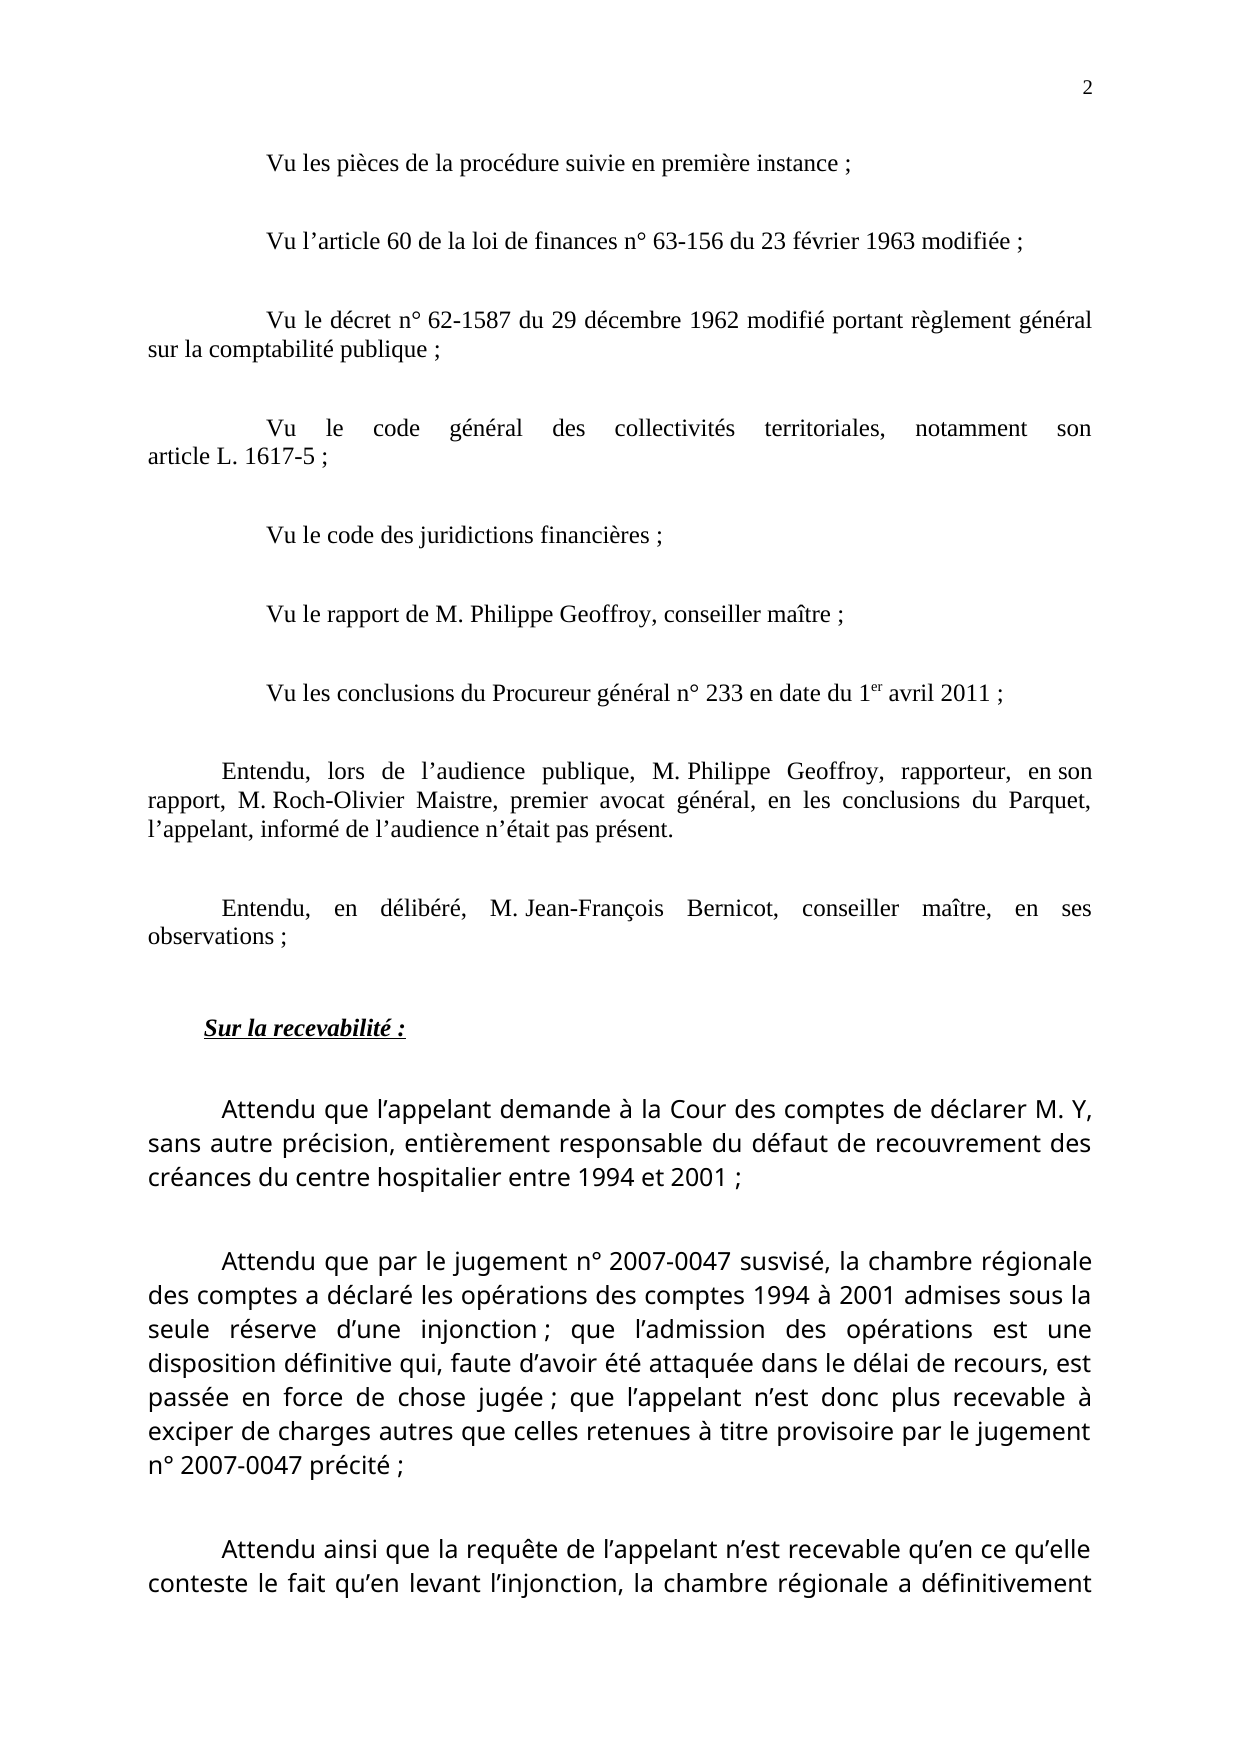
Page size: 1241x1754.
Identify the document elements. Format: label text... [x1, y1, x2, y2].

text Vu les conclusions du Procureur général n° 233 en date du 1er avril 2011 ; [192, 678, 1093, 706]
text Entendu, en délibéré, M. Jean-François Bernicot, conseiller maître, en ses observations ; [148, 893, 1093, 950]
text Vu le décret n° 62-1587 du 29 décembre 1962 modifié portant règlement général sur la comptabilité publique ; [148, 305, 1093, 363]
text Vu les pièces de la procédure suivie en première instance ; [148, 148, 1093, 176]
text Vu l’article 60 de la loi de finances n° 63-156 du 23 février 1963 modifiée ; [148, 226, 1093, 255]
text Attendu que par le jugement n° 2007-0047 susvisé, la chambre régionale des comptes a déclaré les opérations des comptes 1994 à 2001 admises sous la seule réserve d’une injonction ; que l’admission des opérations est une disposition définitive qui, faute d’avoir été attaquée dans le délai de recours, est passée en force de chose jugée ; que l’appelant n’est donc plus recevable à exciper de charges autres que celles retenues à titre provisoire par le jugement n° 2007-0047 précité ; [148, 1243, 1093, 1482]
text Attendu que l’appelant demande à la Cour des comptes de déclarer M. Y, sans autre précision, entièrement responsable du défaut de recouvrement des créances du centre hospitalier entre 1994 et 2001 ; [148, 1091, 1093, 1193]
text Vu le code général des collectivités territoriales, notamment son article L. 1617-5 ; [148, 413, 1093, 470]
text Vu le code des juridictions financières ; [148, 520, 1093, 549]
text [148, 1532, 1093, 1600]
text Sur la recevabilité : [148, 1013, 1093, 1041]
text Vu le rapport de M. Philippe Geoffroy, conseiller maître ; [148, 599, 1093, 628]
text Entendu, lors de l’audience publique, M. Philippe Geoffroy, rapporteur, en son rapport, M. Roch-Olivier Maistre, premier avocat général, en les conclusions du Parquet, l’appelant, informé de l’audience n’était pas présent. [148, 756, 1093, 843]
